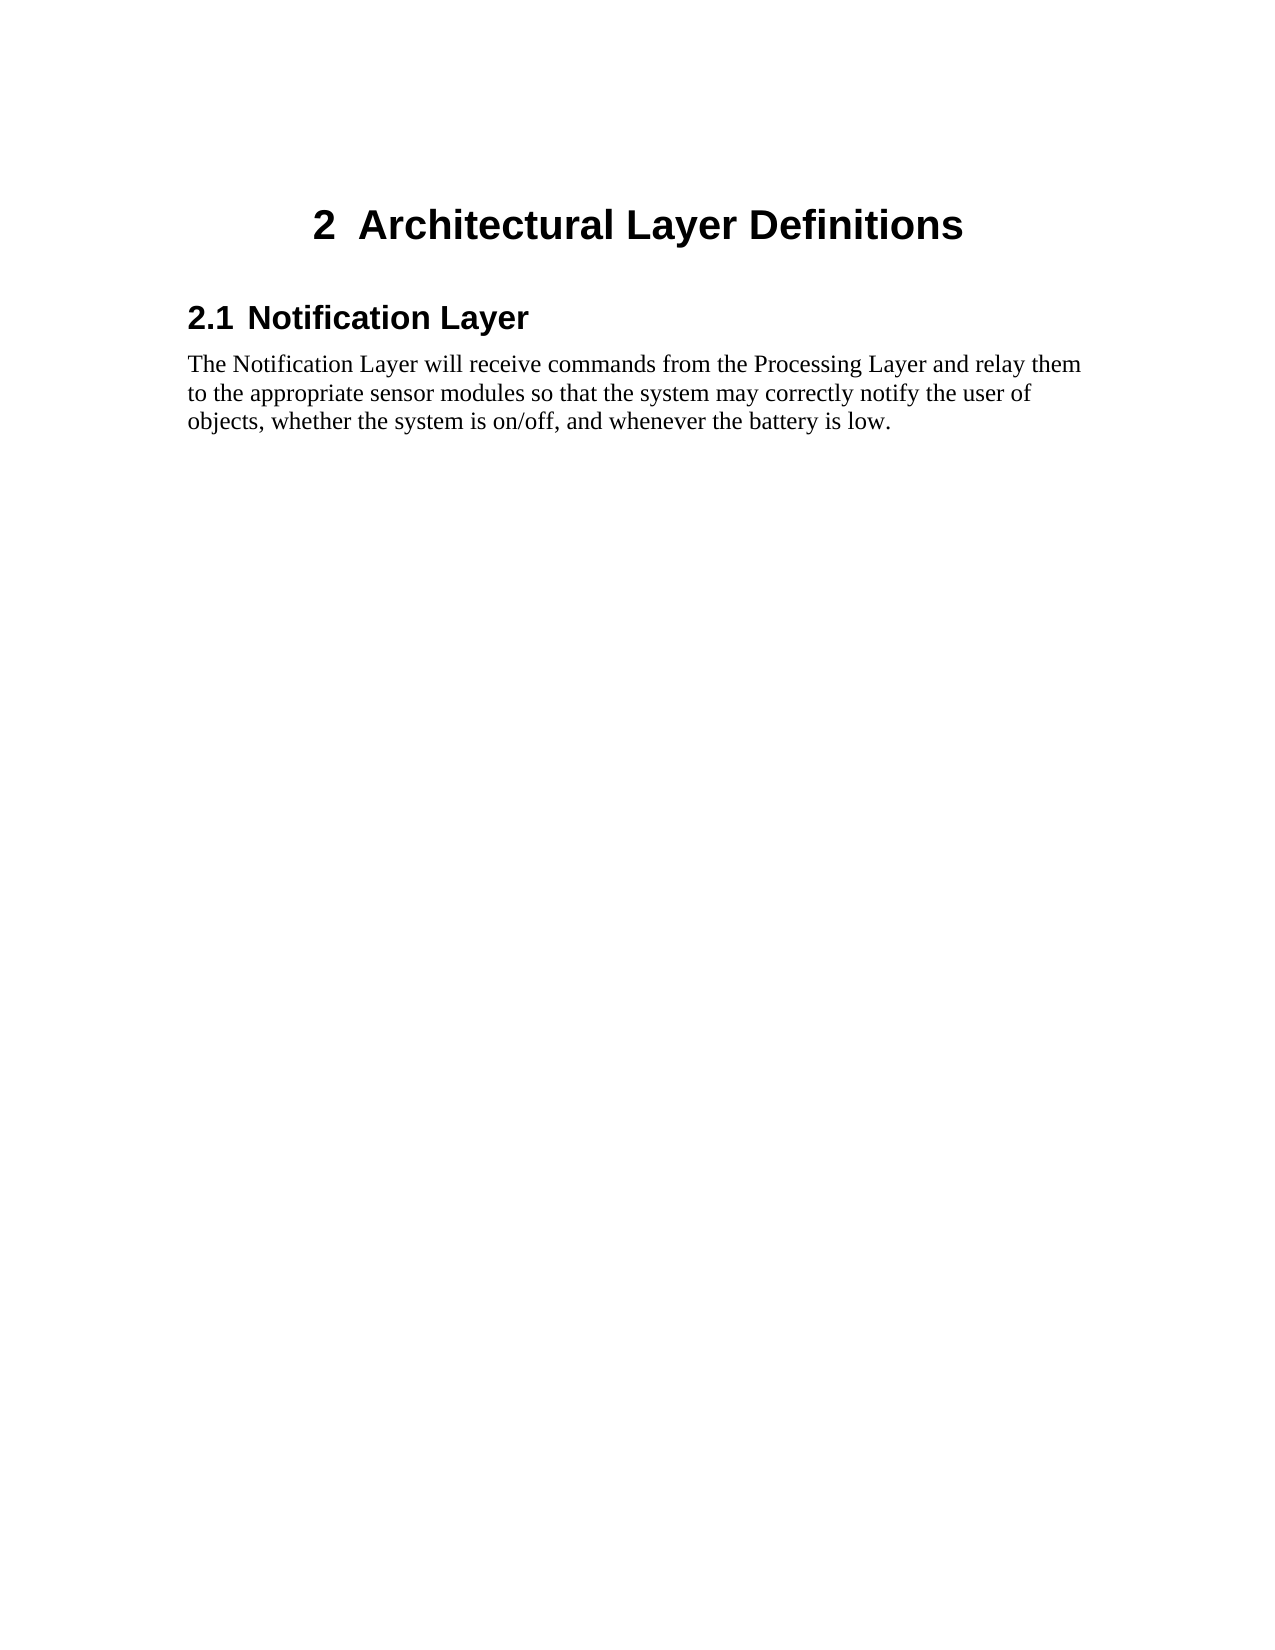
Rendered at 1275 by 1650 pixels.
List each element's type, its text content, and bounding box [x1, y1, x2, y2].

text The Notification Layer will receive commands from the Processing Layer and relay them to the appropriate sensor modules so that the system may correctly notify the user of objects, whether the system is on/off, and whenever the battery is low. [187, 349, 1087, 435]
subtitle Notification Layer [187, 298, 1087, 336]
subtitle Architectural Layer Definitions [189, 200, 1087, 248]
